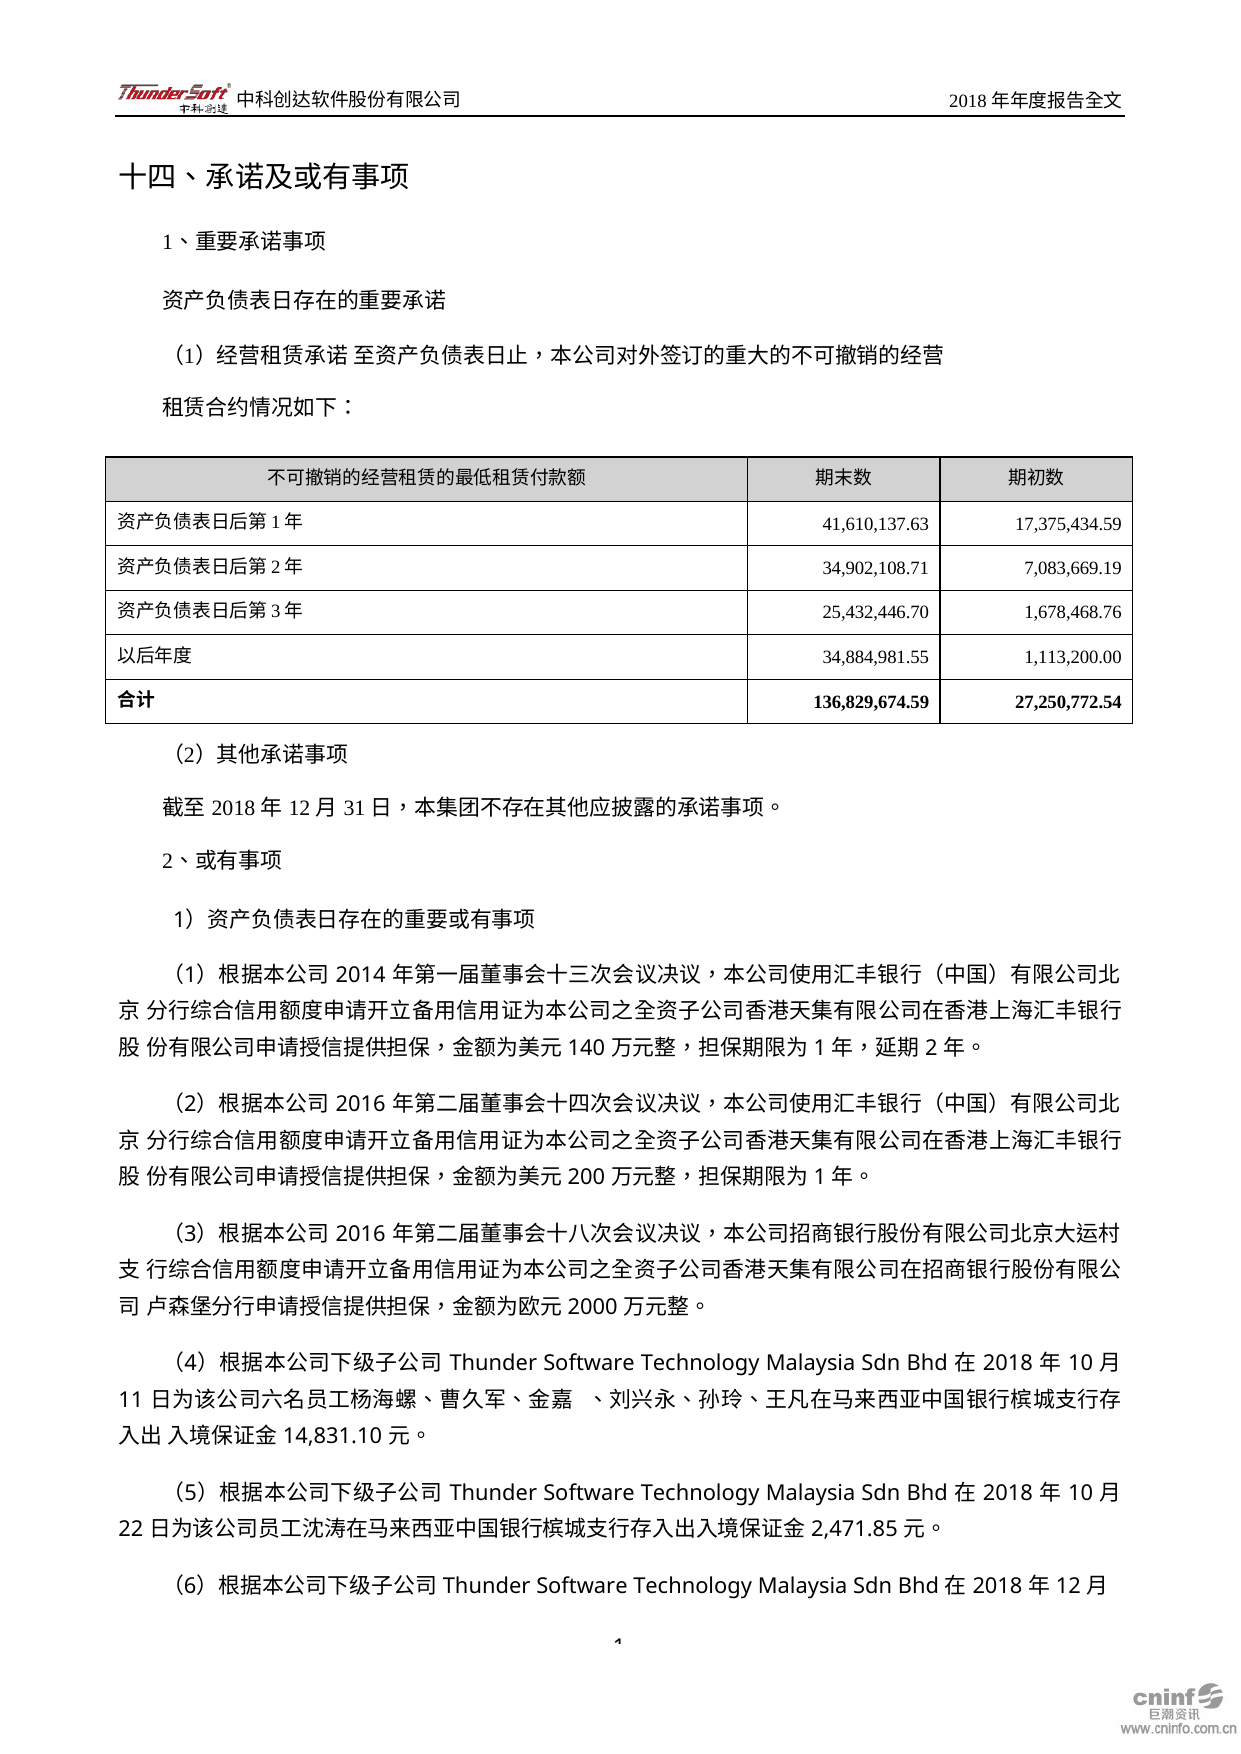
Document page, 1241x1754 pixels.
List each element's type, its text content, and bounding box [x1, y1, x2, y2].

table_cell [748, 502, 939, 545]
text （2）其他承诺事项 [162, 738, 1134, 768]
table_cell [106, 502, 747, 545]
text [162, 1570, 1134, 1600]
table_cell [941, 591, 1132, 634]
text （5）根据本公司下级子公司 Thunder Software Technology Malaysia Sdn Bhd 在 2018 年 10 月 22 日为该公司员工沈涛在马来西亚中国银行槟城支行存入出入境保证金 2,471.85 元。 [118, 1477, 1122, 1543]
text （1）根据本公司 2014 年第一届董事会十三次会议决议，本公司使用汇丰银行（中国）有限公司北京 分行综合信用额度申请开立备用信用证为本公司之全资子公司香港天集有限公司在香港上海汇丰银行股 份有限公司申请授信提供担保，金额为美元 140 万元整，担保期限为 1 年，延期 2 年。 [118, 959, 1122, 1062]
text 资产负债表日存在的重要承诺 [162, 285, 1134, 315]
text 2、或有事项 [162, 844, 1134, 874]
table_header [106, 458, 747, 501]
text （2）根据本公司 2016 年第二届董事会十四次会议决议，本公司使用汇丰银行（中国）有限公司北京 分行综合信用额度申请开立备用信用证为本公司之全资子公司香港天集有限公司在香港上海汇丰银行股 份有限公司申请授信提供担保，金额为美元 200 万元整，担保期限为 1 年。 [118, 1088, 1122, 1191]
text （1）经营租赁承诺 至资产负债表日止，本公司对外签订的重大的不可撤销的经营租赁合约情况如下： [162, 340, 951, 422]
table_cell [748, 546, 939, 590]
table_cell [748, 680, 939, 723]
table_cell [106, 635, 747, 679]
text （4）根据本公司下级子公司 Thunder Software Technology Malaysia Sdn Bhd 在 2018 年 10 月 11 日为该公司六名员工杨海螺、曹久军、金嘉 、刘兴永、孙玲、王凡在马来西亚中国银行槟城支行存入出 入境保证金 14,831.10 元。 [118, 1347, 1122, 1450]
text 1、重要承诺事项 [162, 226, 1134, 256]
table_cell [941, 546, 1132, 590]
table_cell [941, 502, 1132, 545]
picture [1115, 1680, 1240, 1737]
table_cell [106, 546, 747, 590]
text 截至 2018 年 12 月 31 日，本集团不存在其他应披露的承诺事项。 [162, 792, 1134, 822]
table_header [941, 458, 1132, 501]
subtitle 十四、承诺及或有事项 [118, 154, 1134, 195]
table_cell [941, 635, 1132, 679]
text （3）根据本公司 2016 年第二届董事会十八次会议决议，本公司招商银行股份有限公司北京大运村支 行综合信用额度申请开立备用信用证为本公司之全资子公司香港天集有限公司在招商银行股份有限公司 卢森堡分行申请授信提供担保，金额为欧元 2000 万元整。 [118, 1218, 1122, 1321]
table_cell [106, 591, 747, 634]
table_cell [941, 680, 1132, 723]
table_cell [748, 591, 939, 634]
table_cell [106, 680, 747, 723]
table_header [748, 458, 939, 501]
picture [118, 83, 231, 114]
text 1）资产负债表日存在的重要或有事项 [173, 904, 1134, 933]
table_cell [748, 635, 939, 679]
